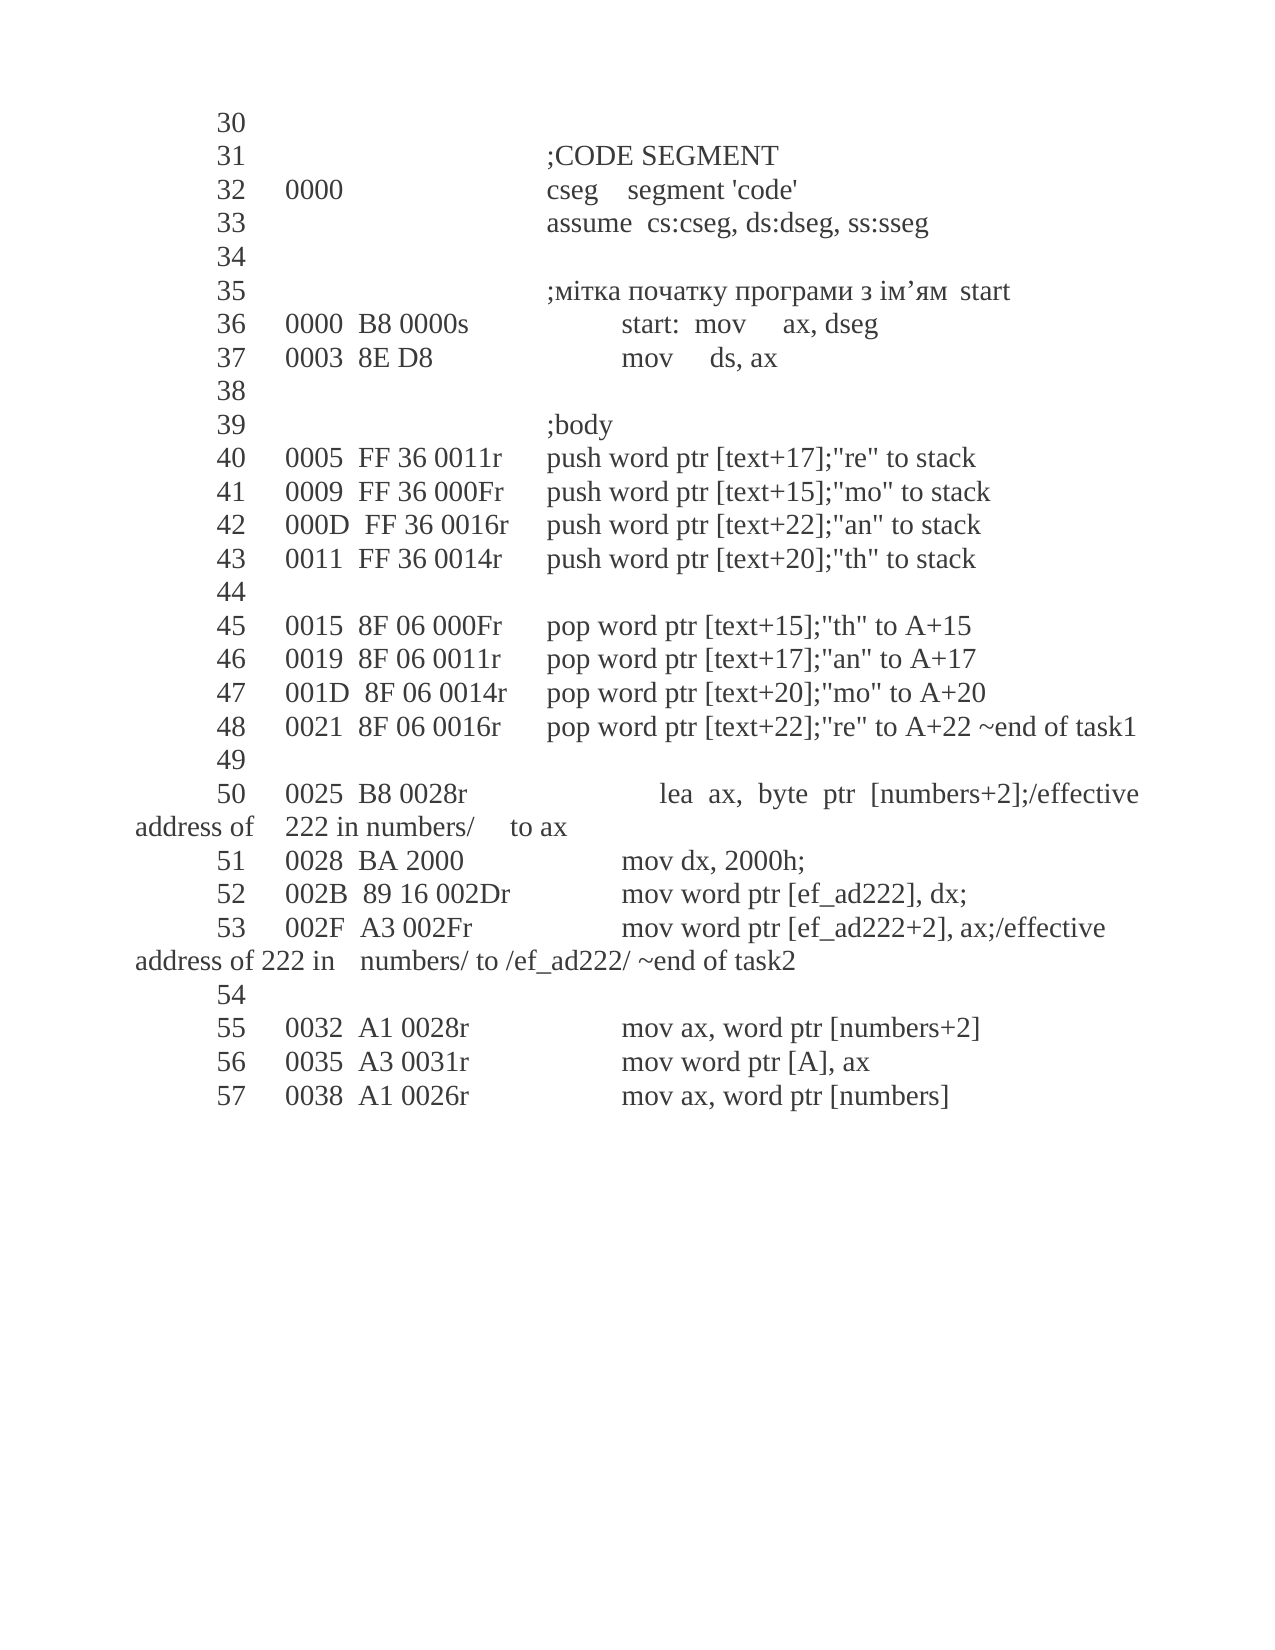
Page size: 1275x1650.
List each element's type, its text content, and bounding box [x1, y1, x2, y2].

text 35 ;мітка початку програми з ім’ям start [135, 273, 1140, 306]
text 55 0032 A1 0028r mov ax, word ptr [numbers+2] [135, 1011, 1140, 1044]
text 32 0000 cseg segment 'code' [135, 172, 1140, 206]
text 33 assume cs:cseg, ds:dseg, ss:sseg [135, 206, 1140, 239]
text 51 0028 BA 2000 mov dx, 2000h; [135, 843, 1140, 876]
text 53 002F A3 002Fr mov word ptr [ef_ad222+2], ax;/effective address of 222 in numbers/ to /ef_ad222/ ~end of task2 [135, 910, 1140, 977]
text 46 0019 8F 06 0011r pop word ptr [text+17];"an" to A+17 [135, 642, 1140, 675]
text 39 ;body [135, 407, 1140, 440]
text 36 0000 B8 0000s start: mov ax, dseg [135, 306, 1140, 340]
text 57 0038 A1 0026r mov ax, word ptr [numbers] [135, 1078, 1140, 1111]
text 44 [135, 574, 1140, 608]
text 34 [135, 239, 1140, 273]
text 40 0005 FF 36 0011r push word ptr [text+17];"re" to stack [135, 440, 1140, 474]
text 48 0021 8F 06 0016r pop word ptr [text+22];"re" to A+22 ~end of task1 [135, 709, 1140, 742]
text 49 [135, 742, 1140, 776]
text 31 ;CODE SEGMENT [135, 138, 1140, 172]
text 37 0003 8E D8 mov ds, ax [135, 340, 1140, 373]
text 52 002B 89 16 002Dr mov word ptr [ef_ad222], dx; [135, 876, 1140, 910]
text 56 0035 A3 0031r mov word ptr [A], ax [135, 1044, 1140, 1078]
text 41 0009 FF 36 000Fr push word ptr [text+15];"mo" to stack [135, 474, 1140, 507]
text 30 [135, 105, 1140, 138]
text 54 [135, 977, 1140, 1011]
text 42 000D FF 36 0016r push word ptr [text+22];"an" to stack [135, 507, 1140, 541]
text 45 0015 8F 06 000Fr pop word ptr [text+15];"th" to A+15 [135, 608, 1140, 642]
text 38 [135, 373, 1140, 407]
text 50 0025 B8 0028r lea ax, byte ptr [numbers+2];/effective address of 222 in numbers/ to ax [135, 776, 1140, 843]
text 47 001D 8F 06 0014r pop word ptr [text+20];"mo" to A+20 [135, 675, 1140, 709]
text 43 0011 FF 36 0014r push word ptr [text+20];"th" to stack [135, 541, 1140, 574]
